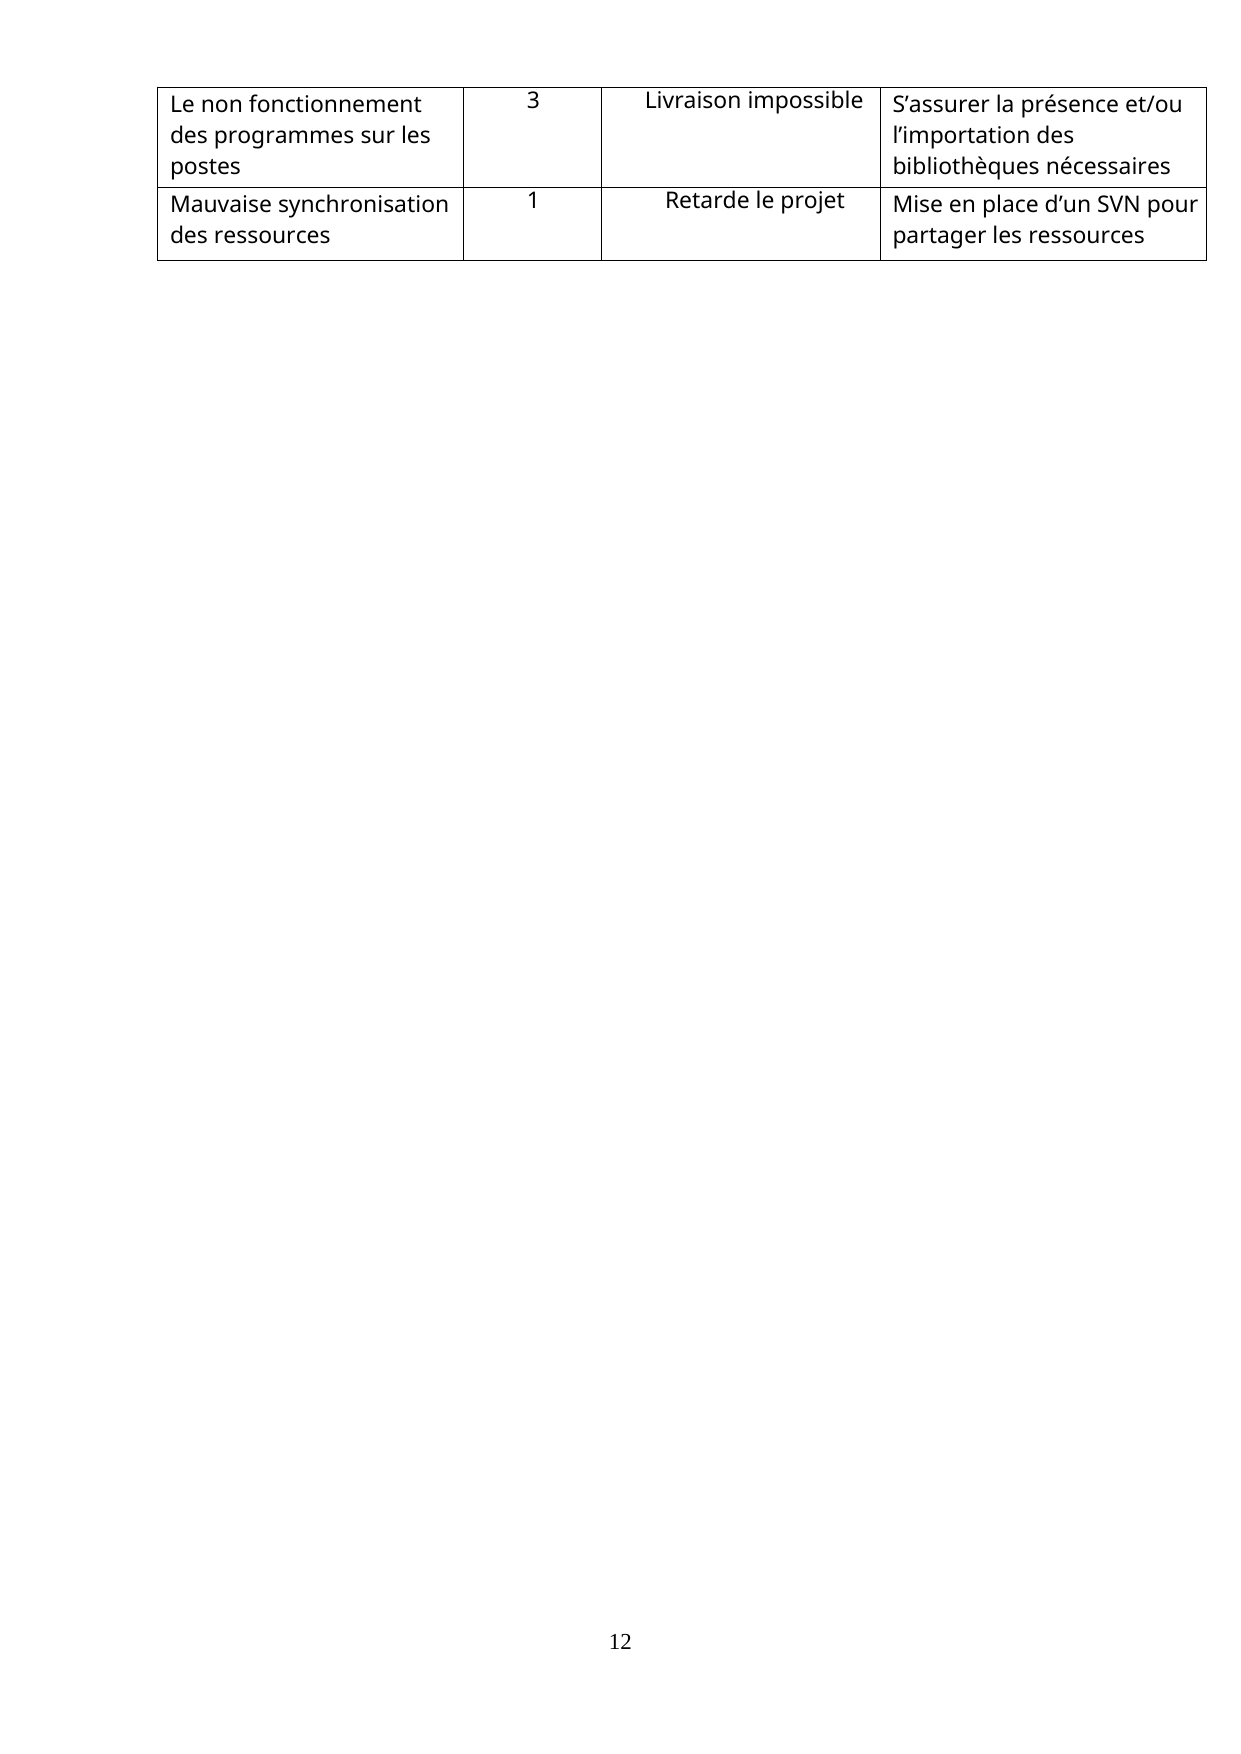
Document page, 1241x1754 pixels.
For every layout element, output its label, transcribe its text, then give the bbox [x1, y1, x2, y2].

table_cell Mise en place d’un SVN pour partager les ressources [881, 188, 1206, 260]
table_cell Livraison impossible [602, 88, 880, 187]
table_cell Le non fonctionnement des programmes sur les postes [158, 88, 463, 187]
table_cell 3 [464, 88, 601, 187]
table_cell S’assurer la présence et/ou l’importation des bibliothèques nécessaires [881, 88, 1206, 187]
table_cell Mauvaise synchronisation des ressources [158, 188, 463, 260]
table_cell 1 [464, 188, 601, 260]
table_cell Retarde le projet [602, 188, 880, 260]
